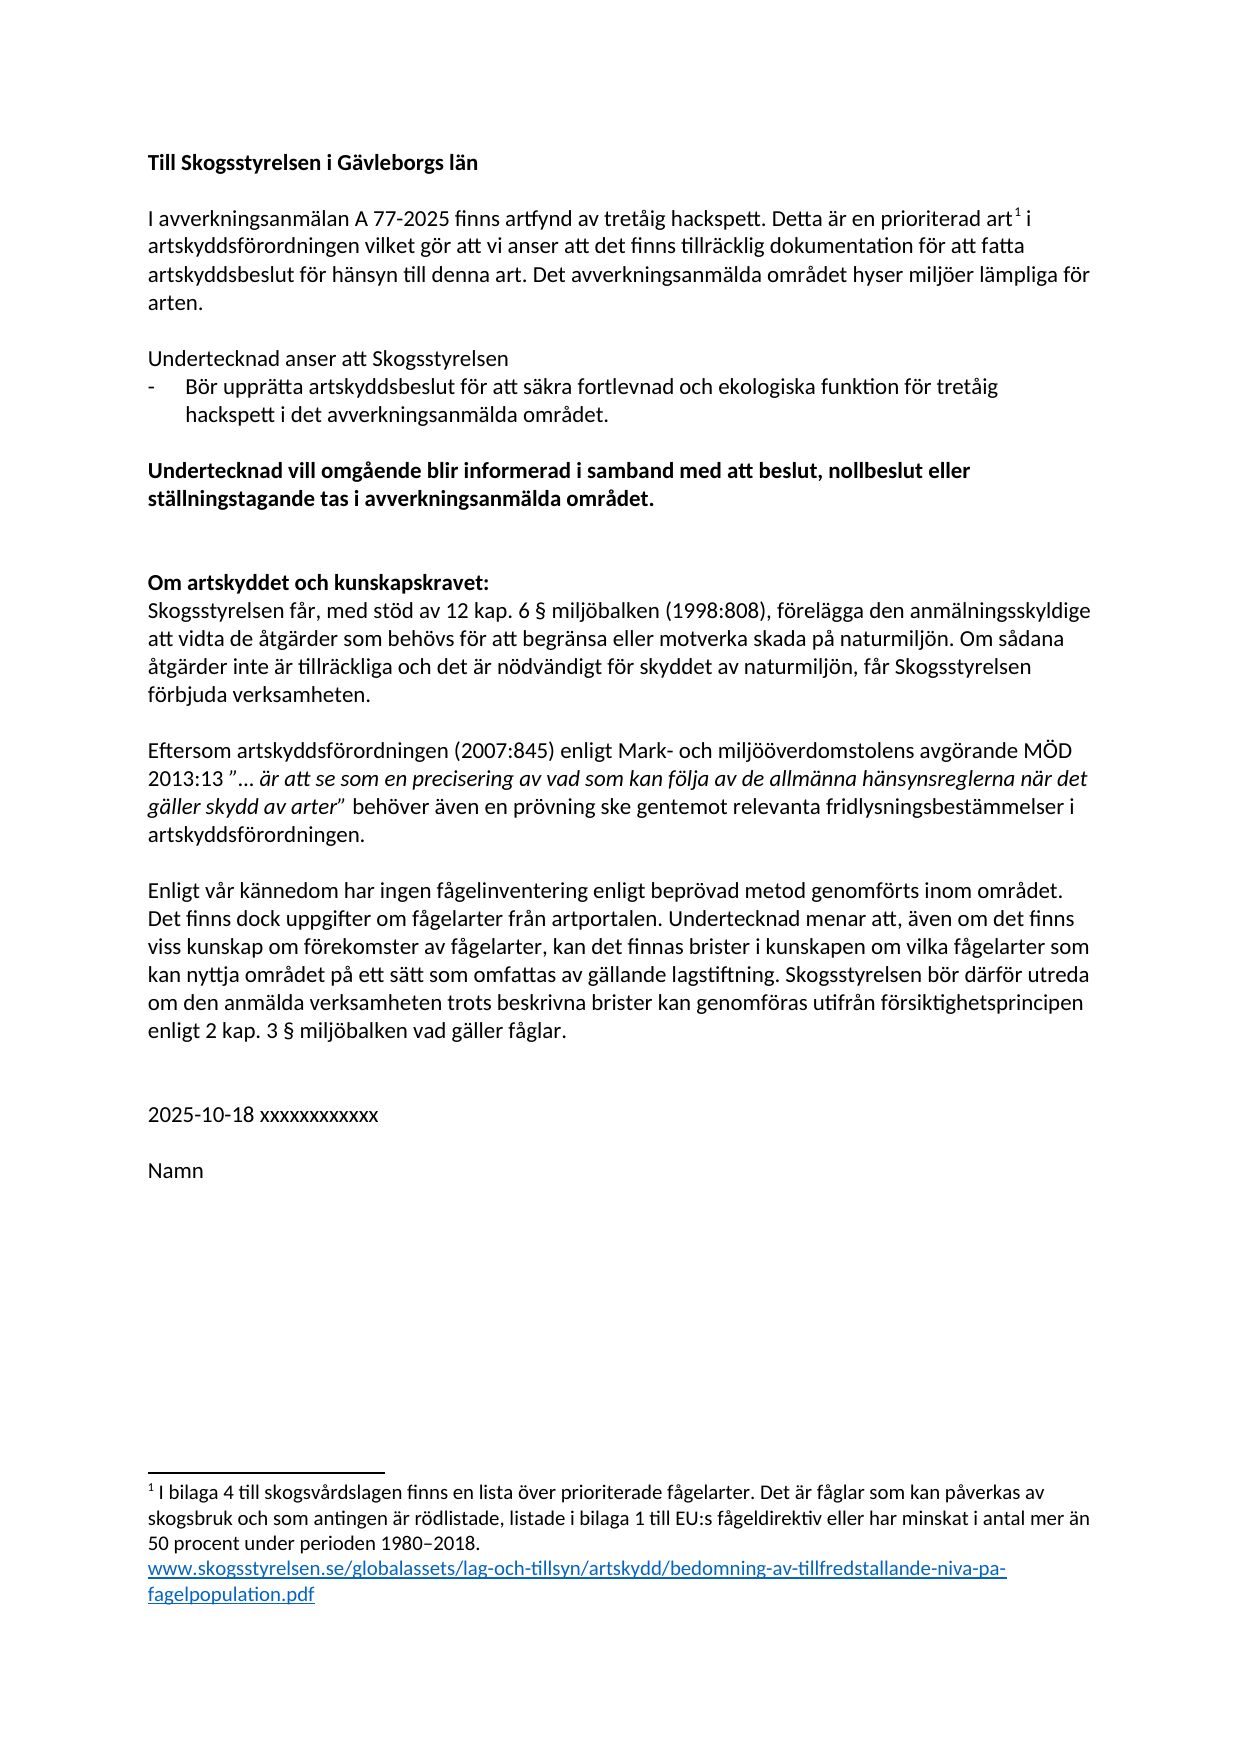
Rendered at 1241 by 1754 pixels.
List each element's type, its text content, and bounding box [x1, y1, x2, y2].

text gäller skydd av arter” behöver även en prövning ske gentemot relevanta fridlysningsbestämmelser i artskyddsförordningen. [148, 792, 1093, 848]
text Namn [148, 1156, 1093, 1184]
text Till Skogsstyrelsen i Gävleborgs län [148, 148, 1093, 176]
text Om artskyddet och kunskapskravet: [148, 568, 1093, 596]
text I avverkningsanmälan A 77-2025 finns artfynd av tretåig hackspett. Detta är en prioriterad art i artskyddsförordningen vilket gör att vi anser att det finns tillräcklig dokumentation för att fatta artskyddsbeslut för hänsyn till denna art. Det avverkningsanmälda området hyser miljöer lämpliga för arten. [148, 204, 1093, 316]
text Eftersom artskyddsförordningen (2007:845) enligt Mark- och miljööverdomstolens avgörande MÖD 2013:13 ”… är att se som en precisering av vad som kan följa av de allmänna hänsynsreglerna när det [148, 736, 1093, 792]
text Skogsstyrelsen får, med stöd av 12 kap. 6 § miljöbalken (1998:808), förelägga den anmälningsskyldige att vidta de åtgärder som behövs för att begränsa eller motverka skada på naturmiljön. Om sådana åtgärder inte är tillräckliga och det är nödvändigt för skyddet av naturmiljön, får Skogsstyrelsen förbjuda verksamheten. [148, 596, 1093, 708]
text Enligt vår kännedom har ingen fågelinventering enligt beprövad metod genomförts inom området. Det finns dock uppgifter om fågelarter från artportalen. Undertecknad menar att, även om det finns viss kunskap om förekomster av fågelarter, kan det finnas brister i kunskapen om vilka fågelarter som kan nyttja området på ett sätt som omfattas av gällande lagstiftning. Skogsstyrelsen bör därför utreda om den anmälda verksamheten trots beskrivna brister kan genomföras utifrån försiktighetsprincipen enligt 2 kap. 3 § miljöbalken vad gäller fåglar. [148, 876, 1093, 1044]
text 2025-10-18 xxxxxxxxxxxx [148, 1100, 1093, 1128]
text Undertecknad anser att Skogsstyrelsen [148, 344, 1093, 372]
list Bör upprätta artskyddsbeslut för att säkra fortlevnad och ekologiska funktion för tretåig hackspett i det avverkningsanmälda området. [148, 372, 1093, 428]
text Undertecknad vill omgående blir informerad i samband med att beslut, nollbeslut eller ställningstagande tas i avverkningsanmälda området. [148, 456, 1093, 512]
